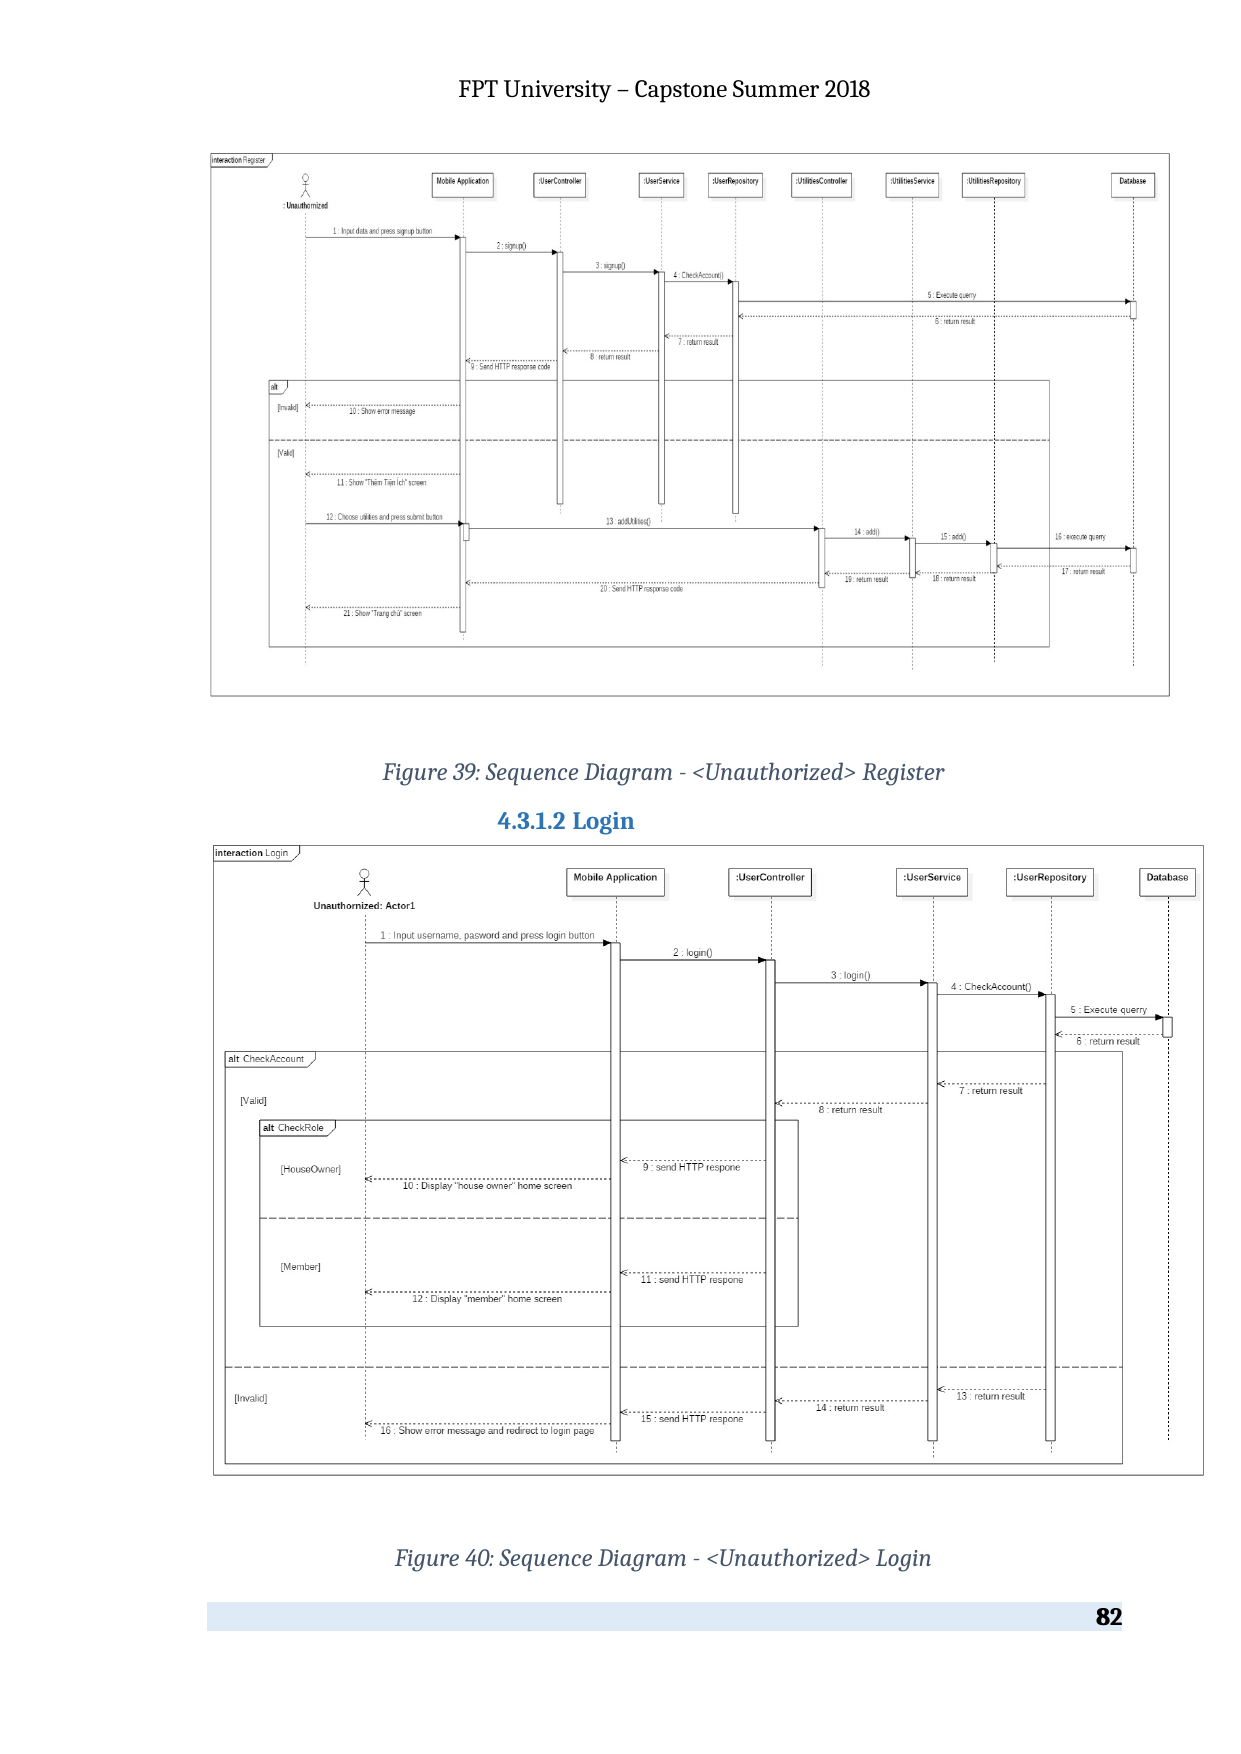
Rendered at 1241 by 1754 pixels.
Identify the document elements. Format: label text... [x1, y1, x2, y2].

text Figure 39: Sequence Diagram - <Unauthorized> Register [207, 757, 1122, 786]
picture [206, 147, 1187, 739]
subtitle Login [497, 807, 1122, 836]
picture [206, 838, 1232, 1525]
text Figure 40: Sequence Diagram - <Unauthorized> Login [207, 1543, 1122, 1572]
